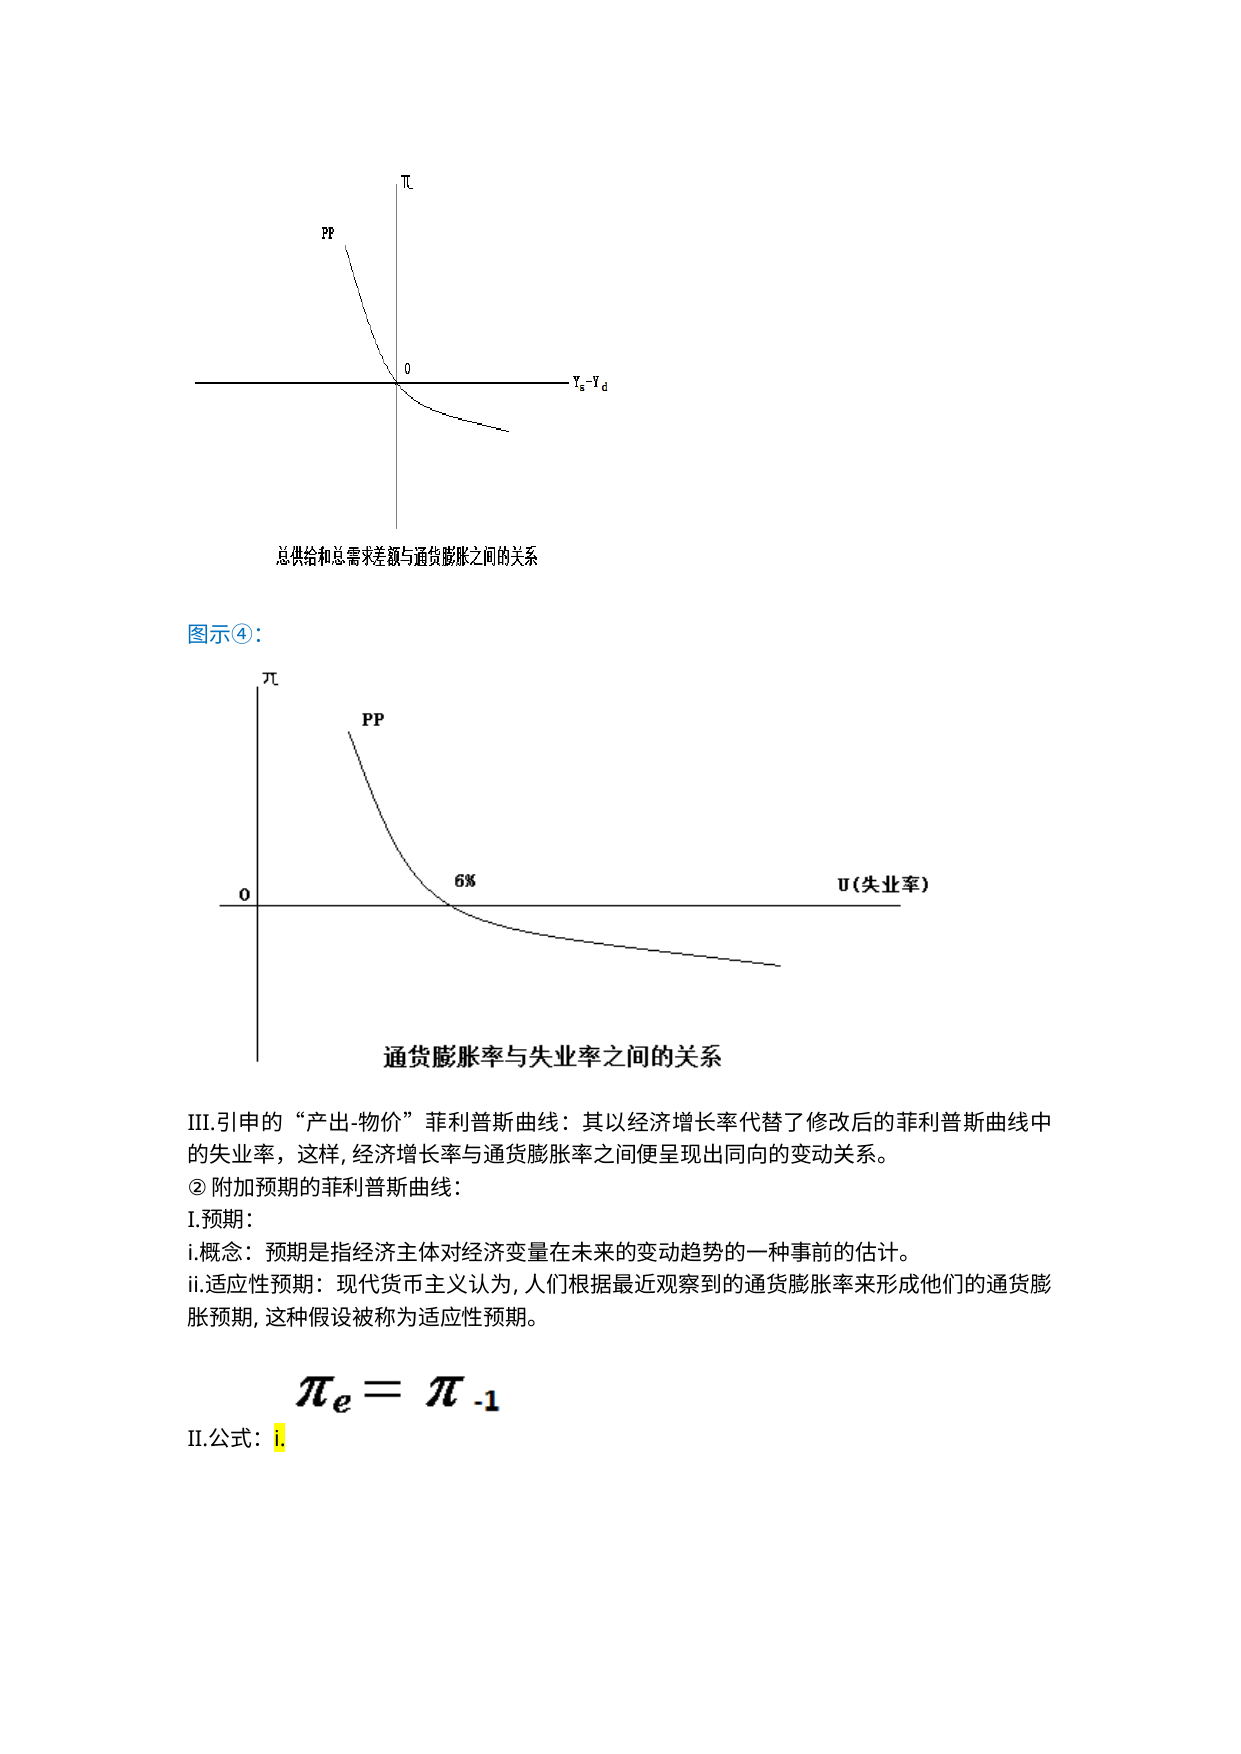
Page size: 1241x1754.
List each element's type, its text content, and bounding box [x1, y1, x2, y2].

text III.引申的“产出-物价”菲利普斯曲线：其以经济增长率代替了修改后的菲利普斯曲线中的失业率，这样, 经济增长率与通货膨胀率之间便呈现出同向的变动关系。 [187, 1104, 1053, 1169]
picture [187, 649, 948, 1090]
picture [187, 162, 619, 590]
picture [285, 1332, 545, 1446]
text I.预期： [187, 1202, 1053, 1234]
text ii.适应性预期：现代货币主义认为, 人们根据最近观察到的通货膨胀率来形成他们的通货膨胀预期, 这种假设被称为适应性预期。 [187, 1267, 1053, 1332]
text i.概念：预期是指经济主体对经济变量在未来的变动趋势的一种事前的估计。 [187, 1234, 1053, 1267]
text ②附加预期的菲利普斯曲线： [187, 1169, 1053, 1202]
text 图示④： [187, 617, 1053, 649]
